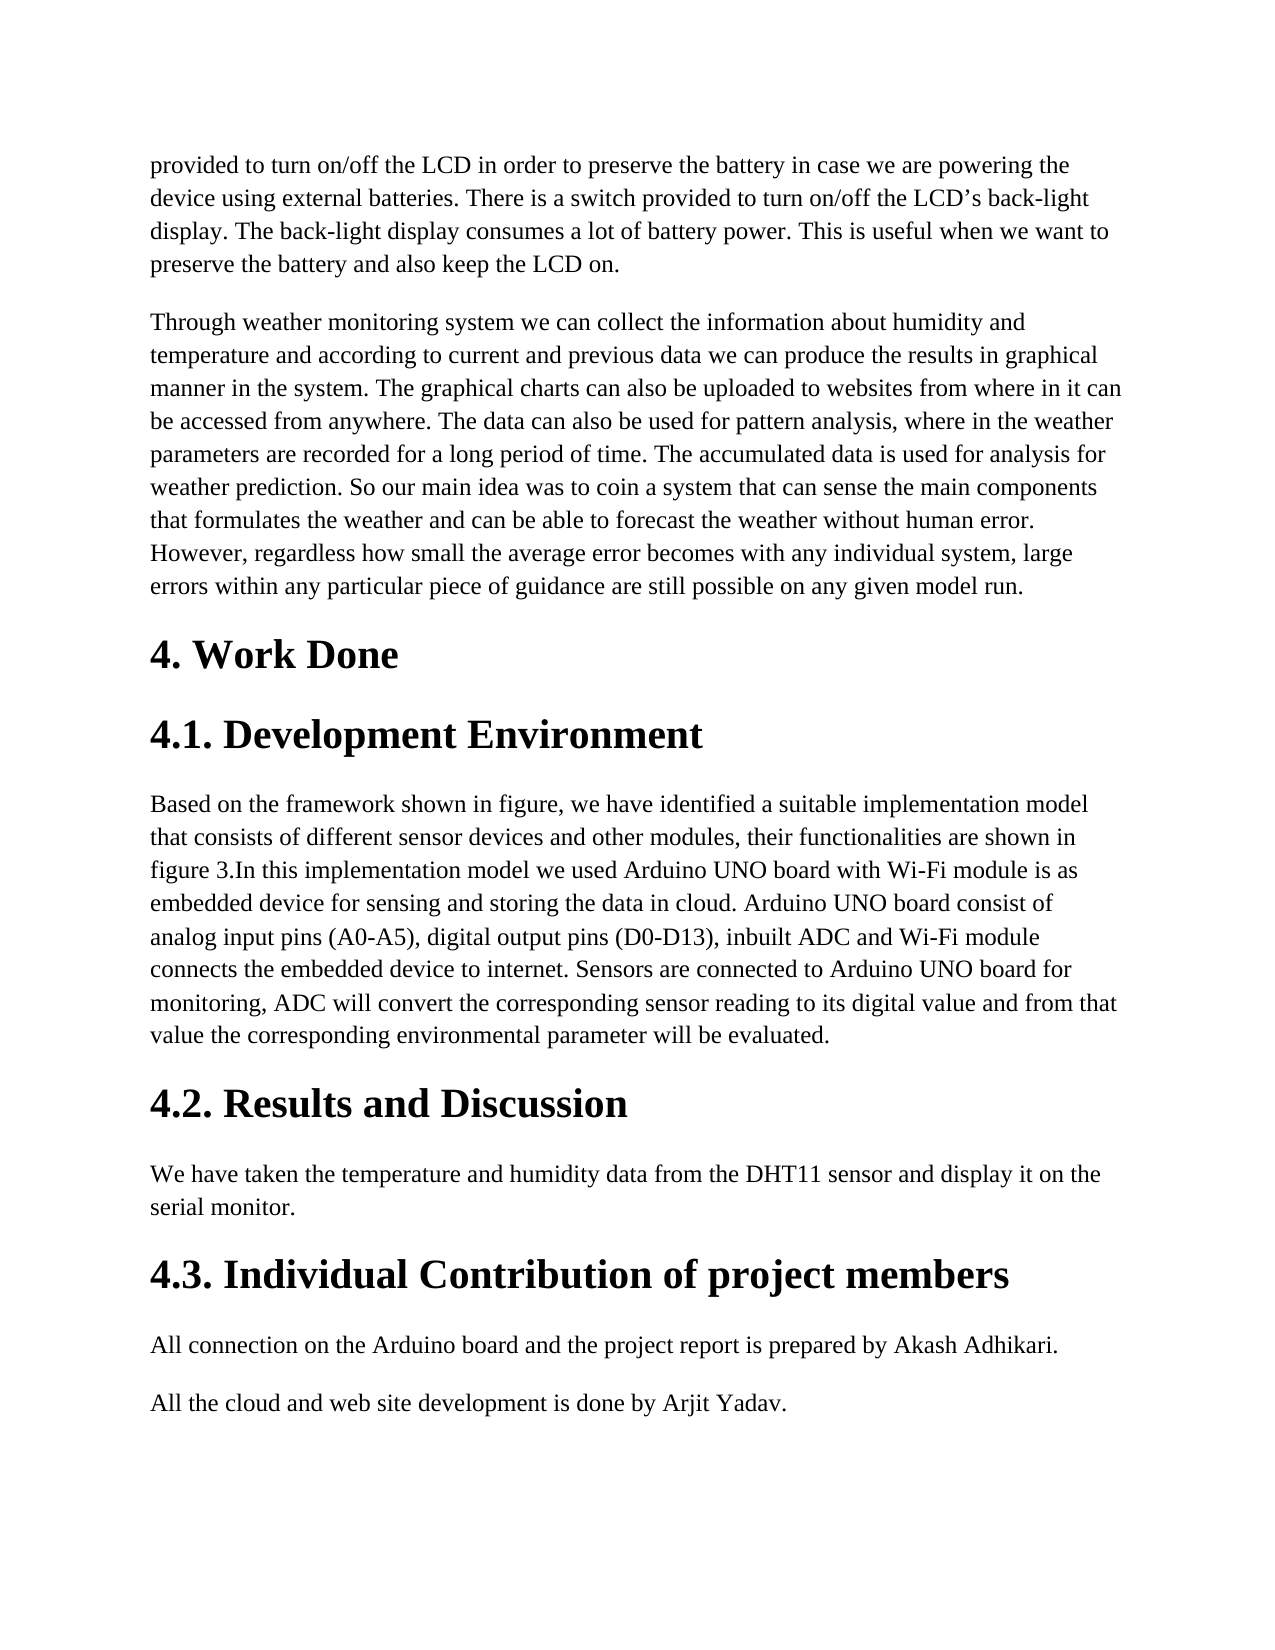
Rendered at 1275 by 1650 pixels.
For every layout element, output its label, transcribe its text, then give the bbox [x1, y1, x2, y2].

text Through weather monitoring system we can collect the information about humidity and temperature and according to current and previous data we can produce the results in graphical manner in the system. The graphical charts can also be uploaded to websites from where in it can be accessed from anywhere. The data can also be used for pattern analysis, where in the weather parameters are recorded for a long period of time. The accumulated data is used for analysis for weather prediction. So our main idea was to coin a system that can sense the main components that formulates the weather and can be able to forecast the weather without human error. However, regardless how small the average error becomes with any individual system, large errors within any particular piece of guidance are still possible on any given model run. [150, 307, 1125, 600]
text 4.2. Results and Discussion [150, 1079, 1125, 1127]
text All the cloud and web site development is done by Arjit Yadav. [150, 1388, 1125, 1417]
text 4.1. Development Environment [150, 709, 1125, 757]
text 4.3. Individual Contribution of project members [150, 1250, 1125, 1298]
text 4. Work Done [150, 629, 1125, 677]
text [150, 150, 1125, 278]
text Based on the framework shown in figure, we have identified a suitable implementation model that consists of different sensor devices and other modules, their functionalities are shown in figure 3.In this implementation model we used Arduino UNO board with Wi-Fi module is as embedded device for sensing and storing the data in cloud. Arduino UNO board consist of analog input pins (A0-A5), digital output pins (D0-D13), inbuilt ADC and Wi-Fi module connects the embedded device to internet. Sensors are connected to Arduino UNO board for monitoring, ADC will convert the corresponding sensor reading to its digital value and from that value the corresponding environmental parameter will be evaluated. [150, 789, 1125, 1049]
text We have taken the temperature and humidity data from the DHT11 sensor and display it on the serial monitor. [150, 1159, 1125, 1221]
text All connection on the Arduino board and the project report is prepared by Akash Adhikari. [150, 1330, 1125, 1359]
